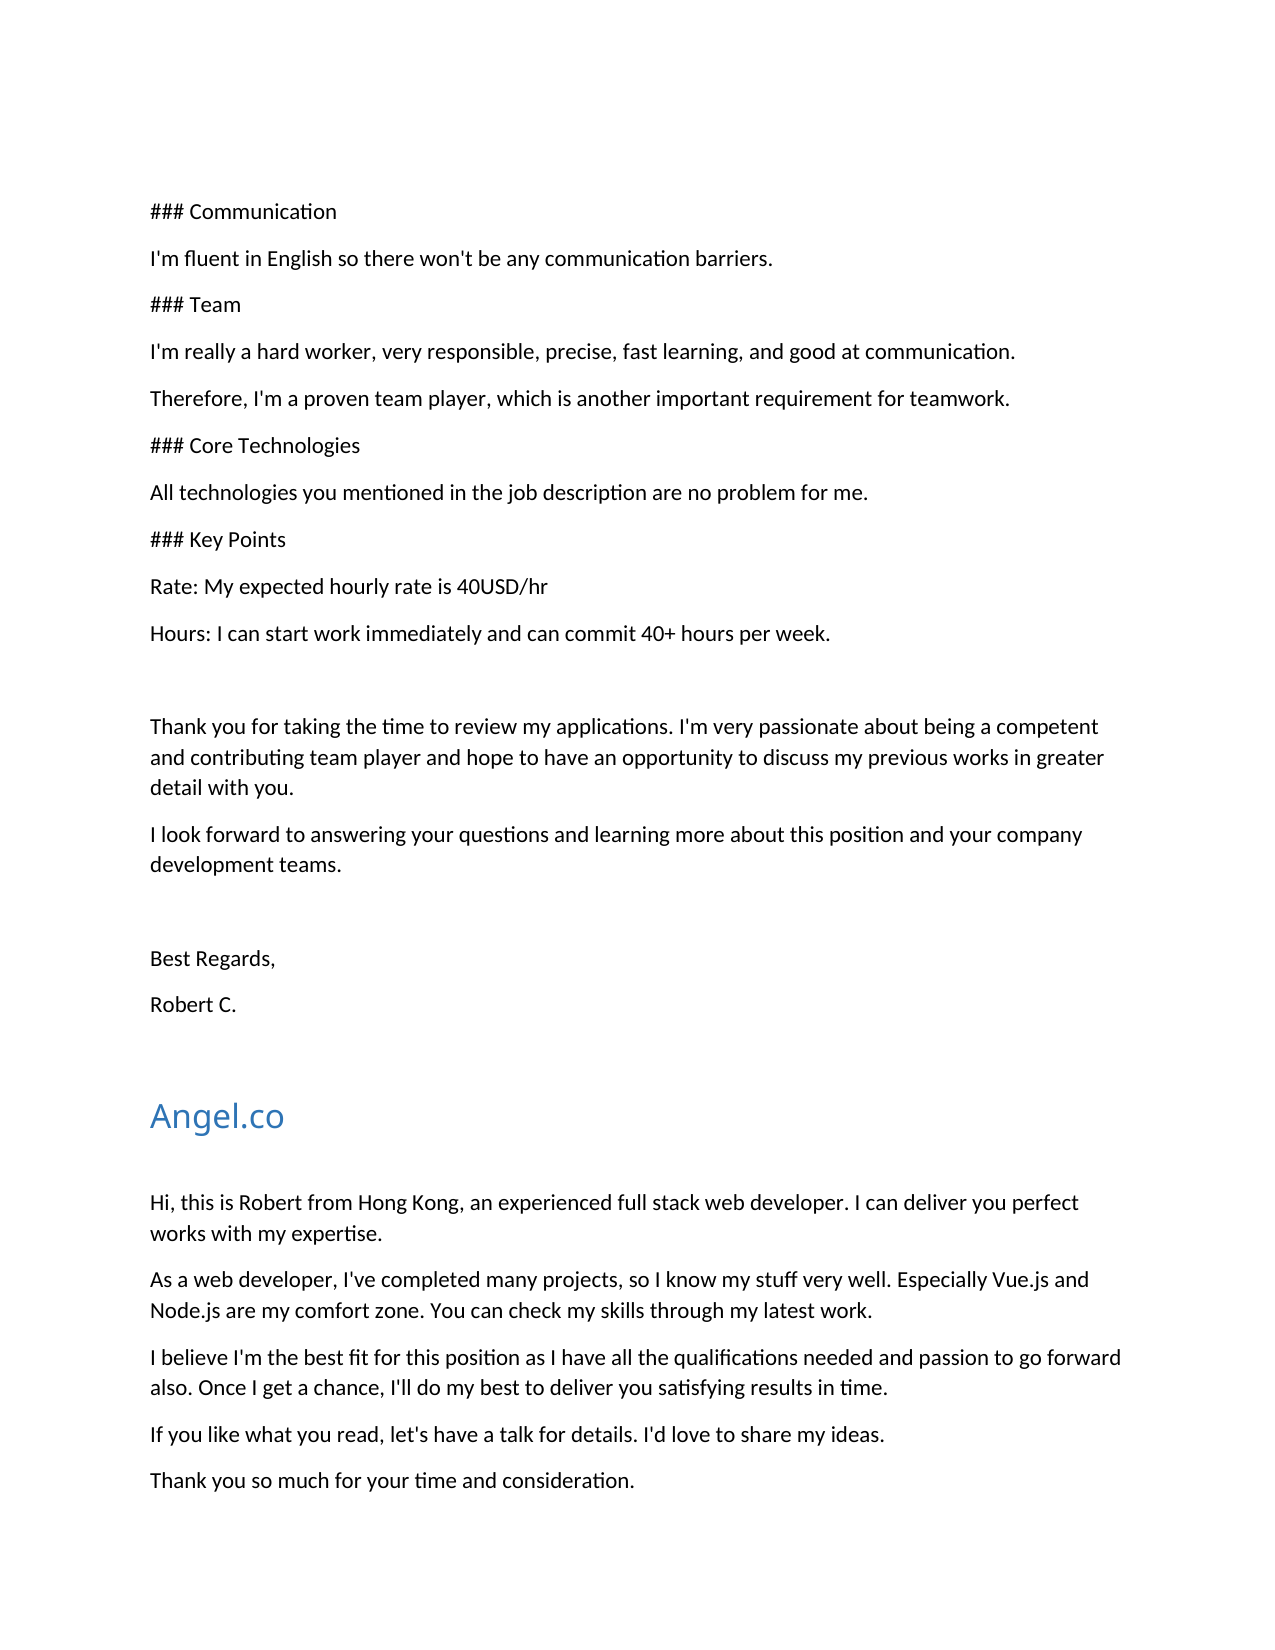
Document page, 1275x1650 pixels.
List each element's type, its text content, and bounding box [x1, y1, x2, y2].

text I look forward to answering your questions and learning more about this position and your company development teams. [150, 820, 1125, 878]
text Hours: I can start work immediately and can commit 40+ hours per week. [150, 619, 1125, 647]
text Best Regards, [150, 944, 1125, 972]
text Thank you so much for your time and consideration. [150, 1467, 1125, 1495]
text ### Communication [150, 197, 1125, 225]
text Robert C. [150, 991, 1125, 1019]
text Thank you for taking the time to review my applications. I'm very passionate about being a competent and contributing team player and hope to have an opportunity to discuss my previous works in greater detail with you. [150, 712, 1125, 801]
text Hi, this is Robert from Hong Kong, an experienced full stack web developer. I can deliver you perfect works with my expertise. [150, 1188, 1125, 1247]
text Therefore, I'm a proven team player, which is another important requirement for teamwork. [150, 384, 1125, 412]
text ### Key Points [150, 525, 1125, 553]
subtitle Angel.co [150, 1093, 1125, 1138]
text All technologies you mentioned in the job description are no problem for me. [150, 478, 1125, 506]
text I'm fluent in English so there won't be any communication barriers. [150, 244, 1125, 272]
text ### Core Technologies [150, 431, 1125, 459]
text I'm really a hard worker, very responsible, precise, fast learning, and good at communication. [150, 337, 1125, 366]
text As a web developer, I've completed many projects, so I know my stuff very well. Especially Vue.js and Node.js are my comfort zone. You can check my skills through my latest work. [150, 1266, 1125, 1324]
text Rate: My expected hourly rate is 40USD/hr [150, 572, 1125, 600]
text If you like what you read, let's have a talk for details. I'd love to share my ideas. [150, 1420, 1125, 1448]
text I believe I'm the best fit for this position as I have all the qualifications needed and passion to go forward also. Once I get a chance, I'll do my best to deliver you satisfying results in time. [150, 1343, 1125, 1401]
text ### Team [150, 291, 1125, 319]
